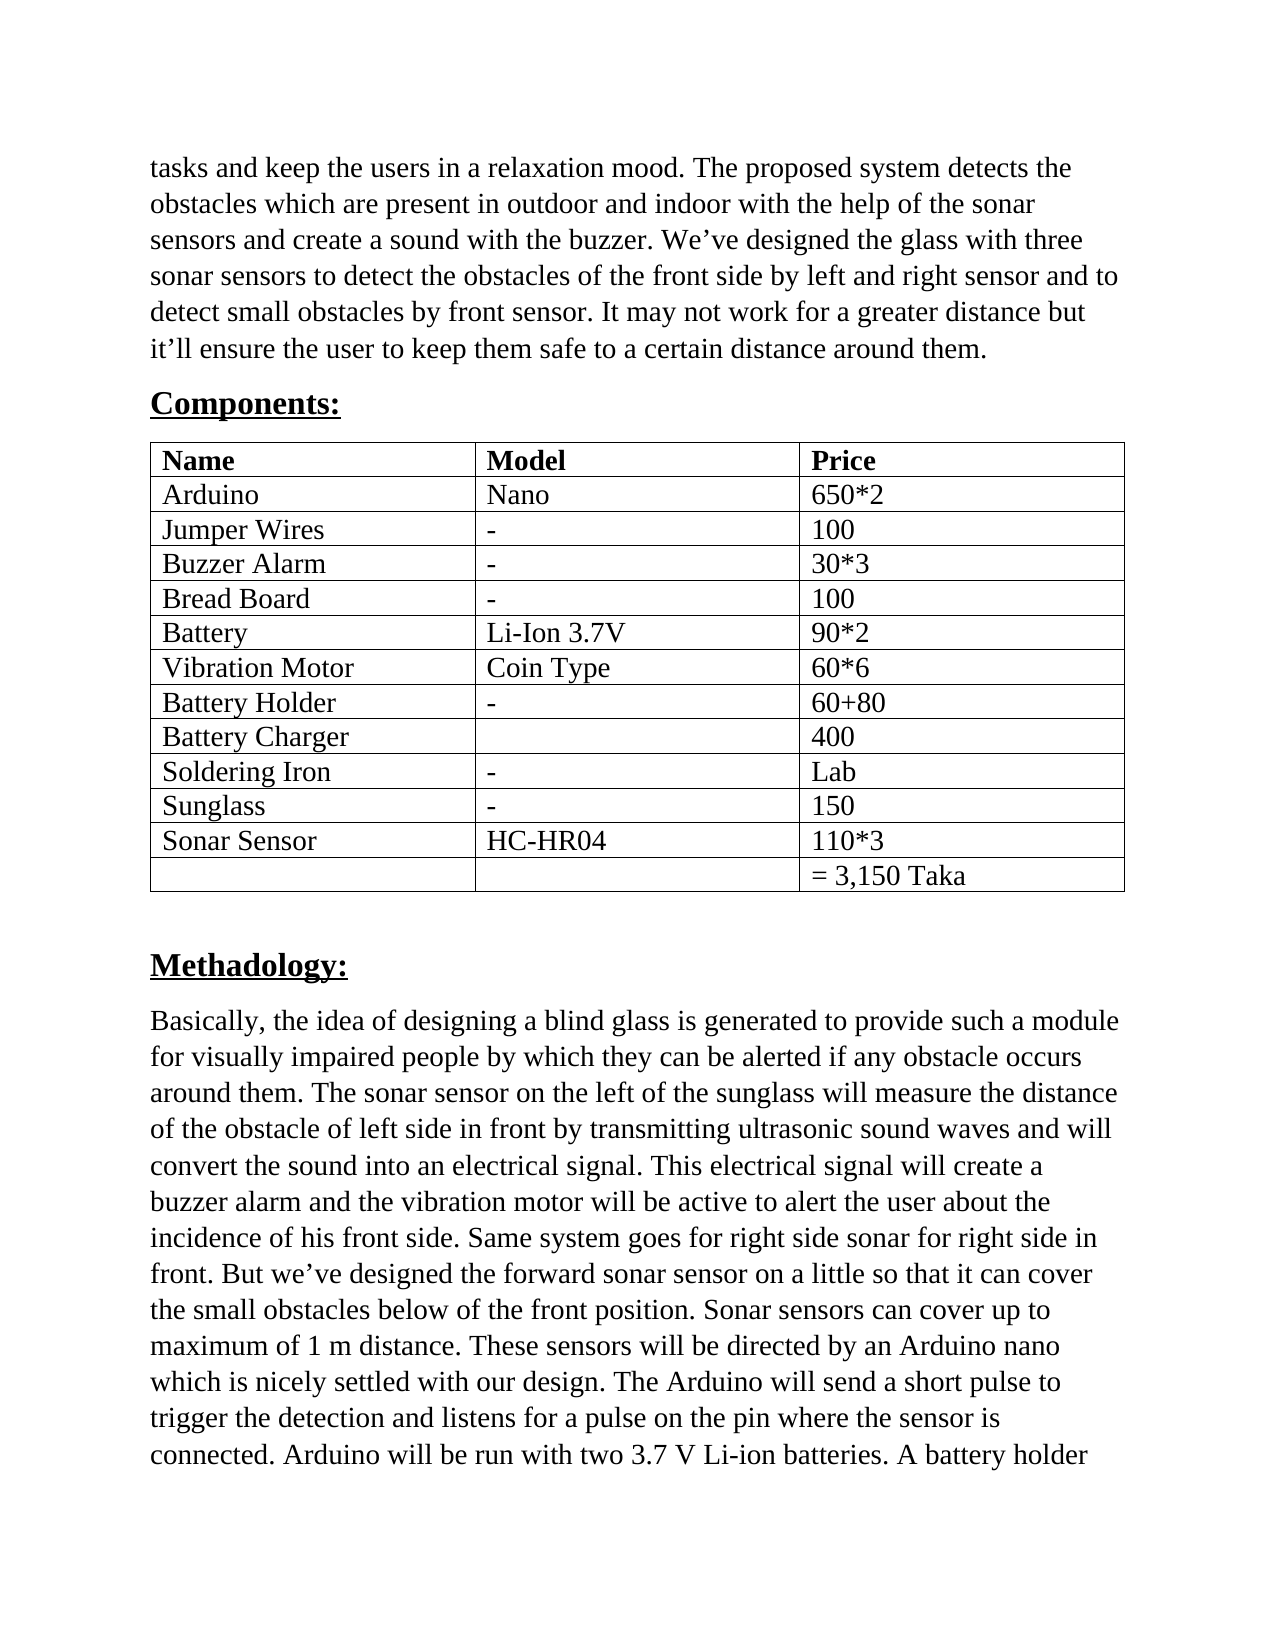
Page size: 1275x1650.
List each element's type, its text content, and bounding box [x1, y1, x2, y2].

table_cell - [476, 685, 799, 718]
table_cell Battery [151, 616, 475, 649]
table_cell Battery Holder [151, 685, 475, 718]
table_cell 30*3 [800, 546, 1124, 580]
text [150, 150, 1125, 364]
table_cell = 3,150 Taka [800, 858, 1124, 891]
text Components: [150, 383, 1125, 422]
table_cell Soldering Iron [151, 754, 475, 787]
table_cell Arduino [151, 477, 475, 511]
table_cell Jumper Wires [151, 512, 475, 545]
table_cell Bread Board [151, 581, 475, 614]
table_cell 60*6 [800, 650, 1124, 684]
table_cell HC-HR04 [476, 823, 799, 857]
table_header Name [151, 443, 475, 476]
table_cell - [476, 512, 799, 545]
table_cell 100 [800, 512, 1124, 545]
table_cell 400 [800, 719, 1124, 753]
table_header Model [476, 443, 799, 476]
table_cell 100 [800, 581, 1124, 614]
table_cell - [476, 789, 799, 822]
table_cell - [476, 546, 799, 580]
table_cell 150 [800, 789, 1124, 822]
table_cell [476, 719, 799, 753]
table_cell Li-Ion 3.7V [476, 616, 799, 649]
table_header Price [800, 443, 1124, 476]
table_cell 650*2 [800, 477, 1124, 511]
table_cell Vibration Motor [151, 650, 475, 684]
table_cell Sonar Sensor [151, 823, 475, 857]
text Methadology: [150, 945, 1125, 983]
table_cell - [476, 754, 799, 787]
table_cell 60+80 [800, 685, 1124, 718]
table_cell 110*3 [800, 823, 1124, 857]
table_cell 90*2 [800, 616, 1124, 649]
table_cell Coin Type [476, 650, 799, 684]
table_cell Sunglass [151, 789, 475, 822]
table_cell [151, 858, 475, 891]
table_cell [476, 858, 799, 891]
table_cell - [476, 581, 799, 614]
table_cell Nano [476, 477, 799, 511]
table_cell Buzzer Alarm [151, 546, 475, 580]
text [150, 1003, 1125, 1470]
table_cell Battery Charger [151, 719, 475, 753]
table_cell Lab [800, 754, 1124, 787]
